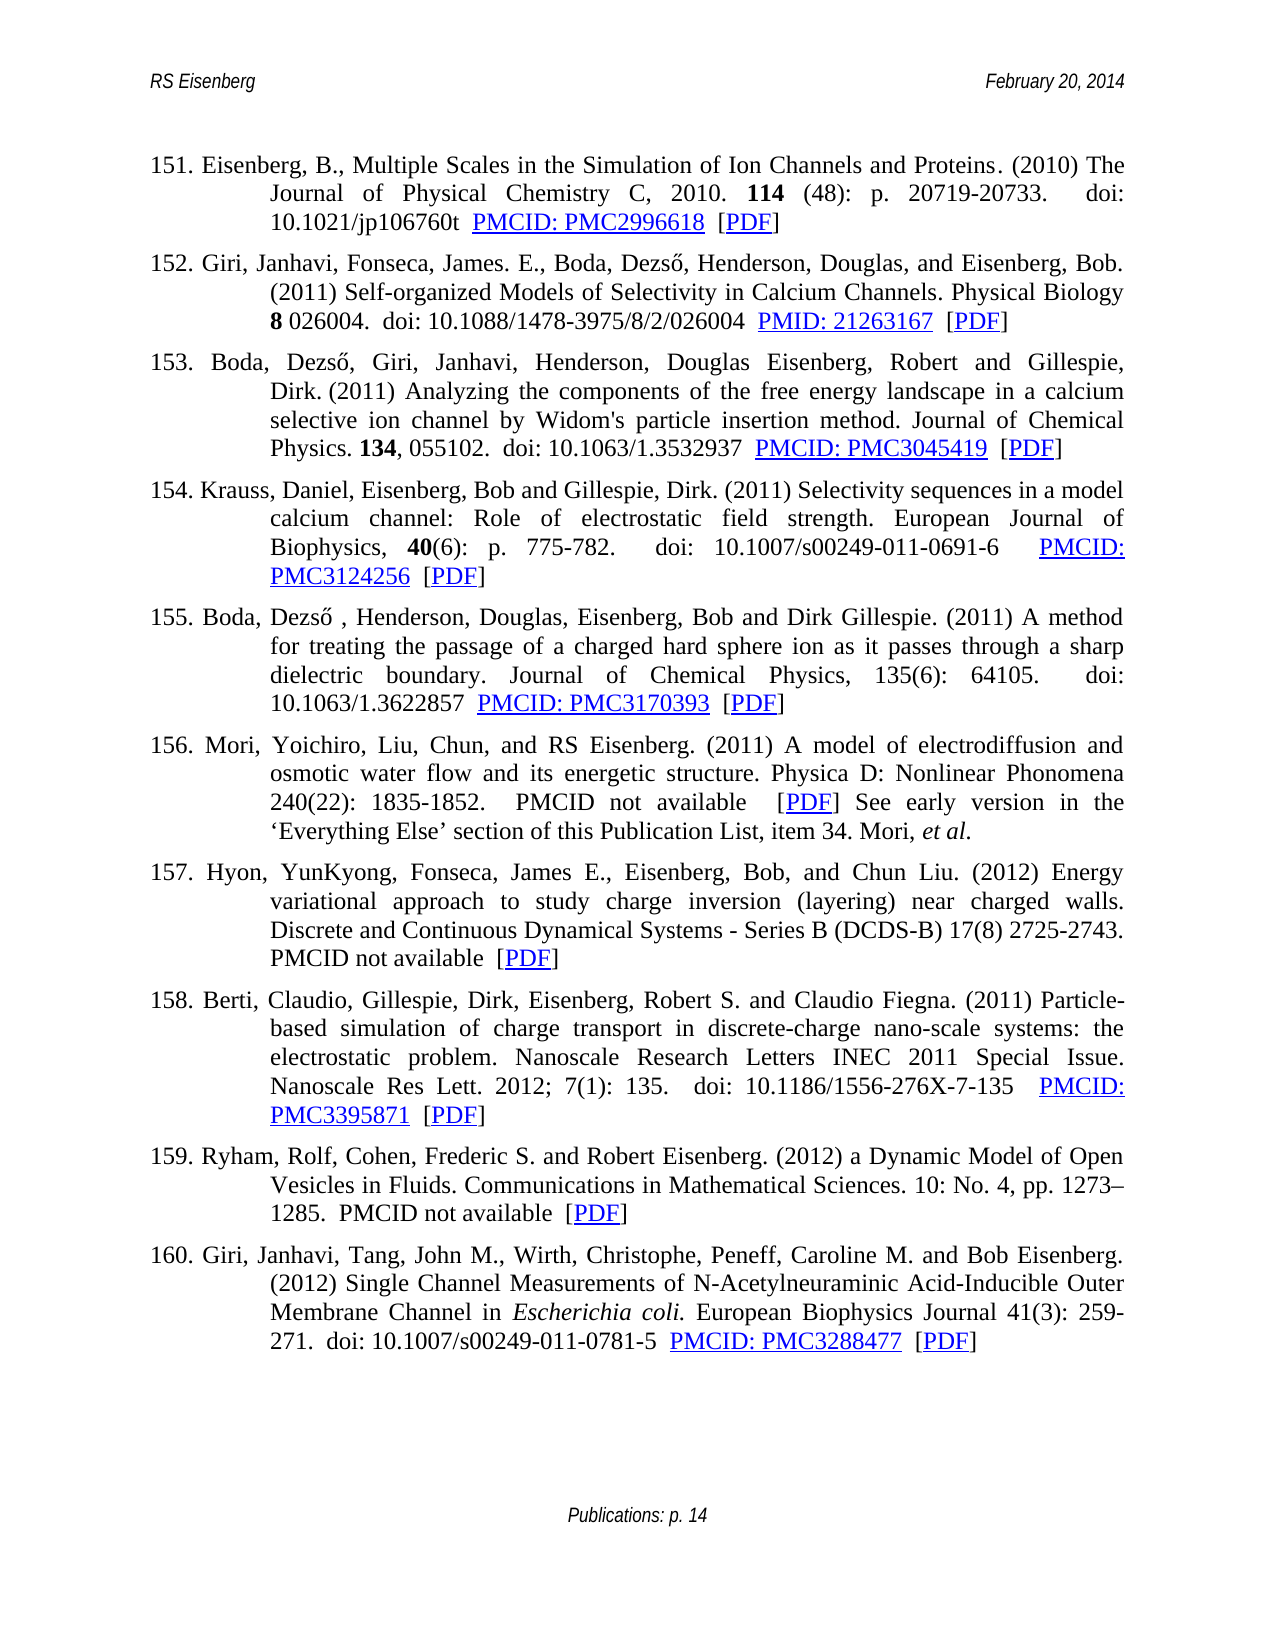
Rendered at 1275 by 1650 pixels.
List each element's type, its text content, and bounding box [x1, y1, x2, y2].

text 154. Krauss, Daniel, Eisenberg, Bob and Gillespie, Dirk. (2011) Selectivity sequences in a model calcium channel: Role of electrostatic field strength. European Journal of Biophysics, 40(6): p. 775-782. doi: 10.1007/s00249-011-0691-6 PMCID: PMC3124256 [PDF] [150, 475, 1125, 590]
text 158. Berti, Claudio, Gillespie, Dirk, Eisenberg, Robert S. and Claudio Fiegna. (2011) Particle-based simulation of charge transport in discrete-charge nano-scale systems: the electrostatic problem. Nanoscale Research Letters INEC 2011 Special Issue. Nanoscale Res Lett. 2012; 7(1): 135. doi: 10.1186/1556-276X-7-135 PMCID: PMC3395871 [PDF] [150, 985, 1125, 1128]
text 153. Boda, Dezső, Giri, Janhavi, Henderson, Douglas Eisenberg, Robert and Gillespie, Dirk. (2011) Analyzing the components of the free energy landscape in a calcium selective ion channel by Widom's particle insertion method. Journal of Chemical Physics. 134, 055102. doi: 10.1063/1.3532937 PMCID: PMC3045419 [PDF] [150, 347, 1125, 462]
text 157. Hyon, YunKyong, Fonseca, James E., Eisenberg, Bob, and Chun Liu. (2012) Energy variational approach to study charge inversion (layering) near charged walls. Discrete and Continuous Dynamical Systems - Series B (DCDS-B) 17(8) 2725-2743. PMCID not available [PDF] [150, 857, 1125, 972]
text 152. Giri, Janhavi, Fonseca, James. E., Boda, Dezső, Henderson, Douglas, and Eisenberg, Bob. (2011) Self-organized Models of Selectivity in Calcium Channels. Physical Biology 8 026004. doi: 10.1088/1478-3975/8/2/026004 PMID: 21263167 [PDF] [150, 248, 1125, 335]
text 155. Boda, Dezső , Henderson, Douglas, Eisenberg, Bob and Dirk Gillespie. (2011) A method for treating the passage of a charged hard sphere ion as it passes through a sharp dielectric boundary. Journal of Chemical Physics, 135(6): 64105. doi: 10.1063/1.3622857 PMCID: PMC3170393 [PDF] [150, 602, 1125, 717]
text 156. Mori, Yoichiro, Liu, Chun, and RS Eisenberg. (2011) A model of electrodiffusion and osmotic water flow and its energetic structure. Physica D: Nonlinear Phonomena 240(22): 1835-1852. PMCID not available [PDF] See early version in the ‘Everything Else’ section of this Publication List, item 34. Mori, et al. [150, 730, 1125, 845]
text 160. Giri, Janhavi, Tang, John M., Wirth, Christophe, Peneff, Caroline M. and Bob Eisenberg. (2012) Single Channel Measurements of N-Acetylneuraminic Acid-Inducible Outer Membrane Channel in Escherichia coli. European Biophysics Journal 41(3): 259-271. doi: 10.1007/s00249-011-0781-5 PMCID: PMC3288477 [PDF] [150, 1240, 1125, 1355]
text 151. Eisenberg, B., Multiple Scales in the Simulation of Ion Channels and Proteins. (2010) The Journal of Physical Chemistry C, 2010. 114 (48): p. 20719-20733. doi: 10.1021/jp106760t PMCID: PMC2996618 [PDF] [150, 150, 1125, 236]
text 159. Ryham, Rolf, Cohen, Frederic S. and Robert Eisenberg. (2012) a Dynamic Model of Open Vesicles in Fluids. Communications in Mathematical Sciences. 10: No. 4, pp. 1273–1285. PMCID not available [PDF] [150, 1141, 1125, 1227]
